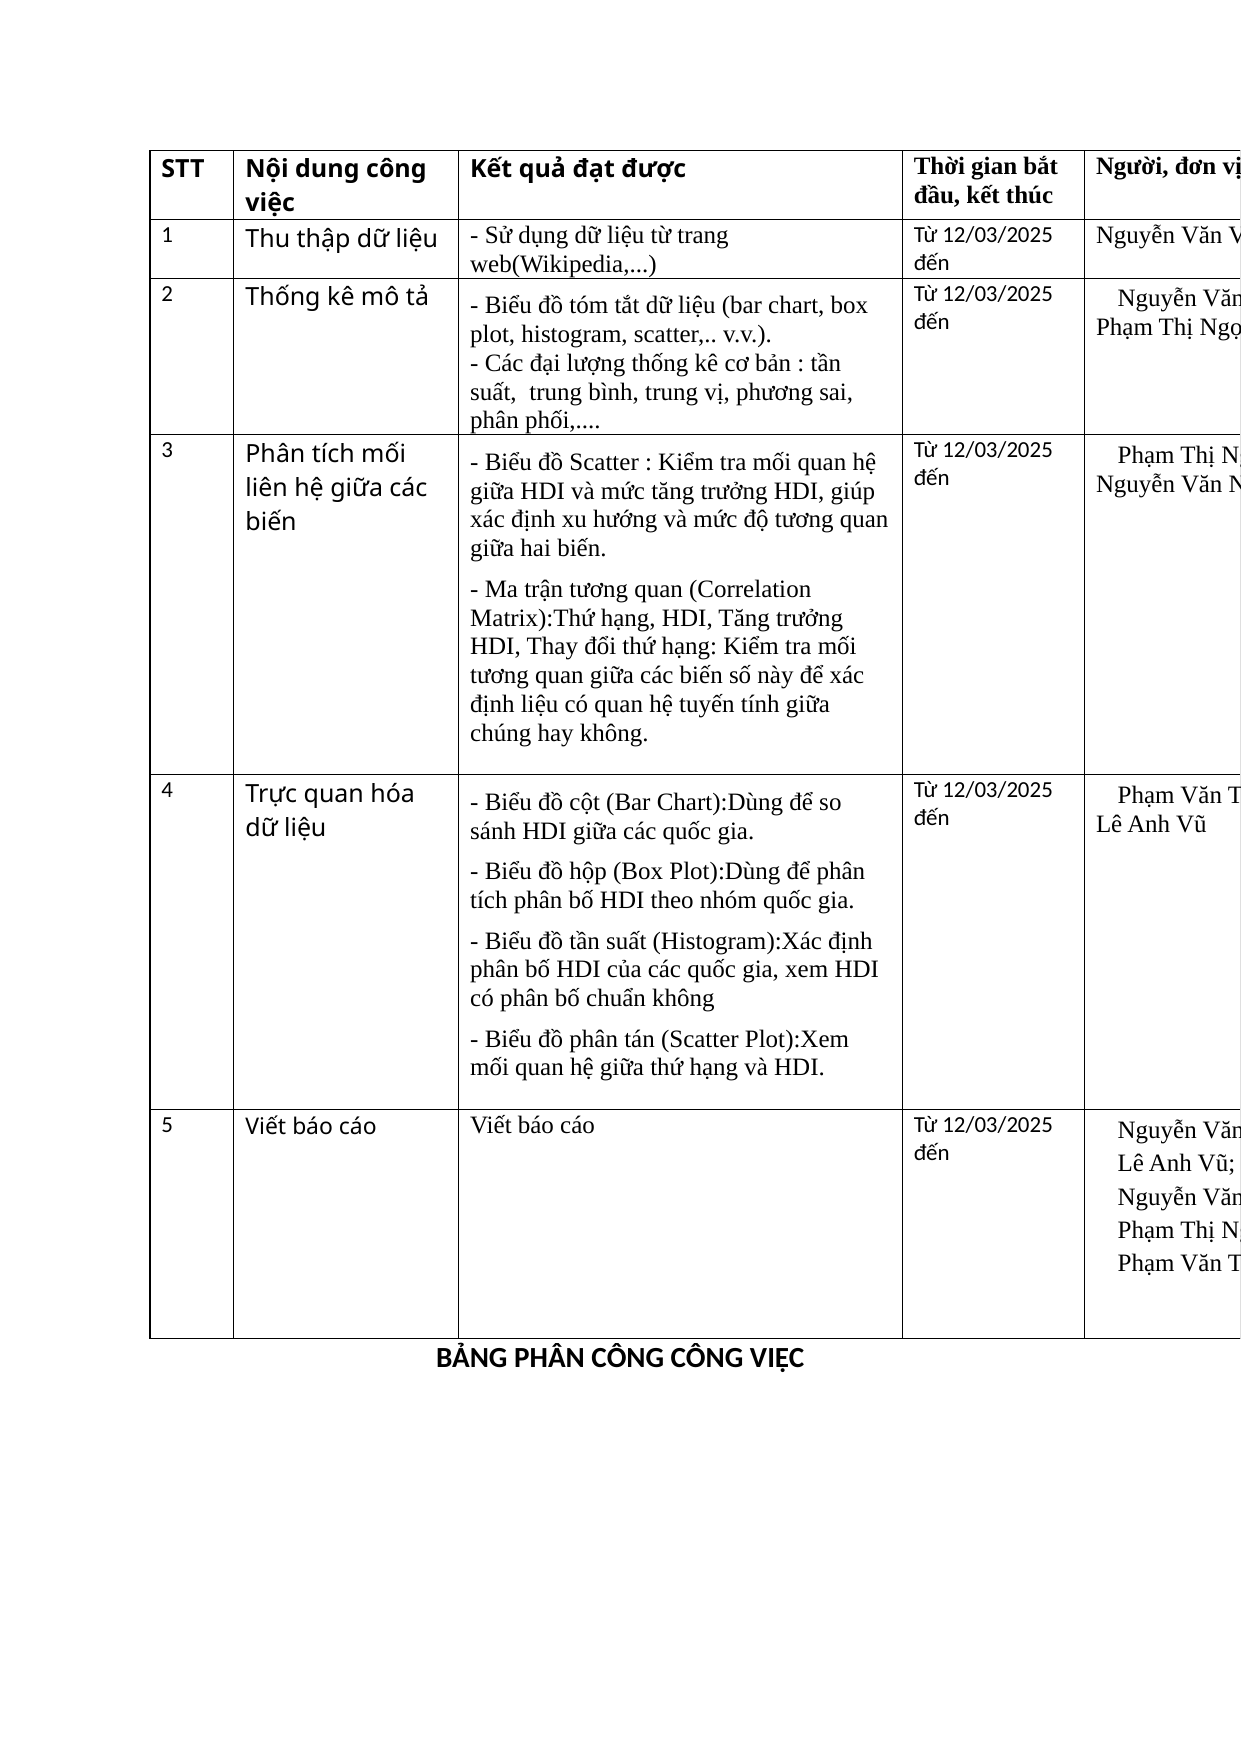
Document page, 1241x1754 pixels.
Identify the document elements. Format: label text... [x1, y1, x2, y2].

table_cell Viết báo cáo [234, 1110, 458, 1338]
table_cell 3 [151, 435, 233, 774]
table_cell Từ 12/03/2025 đến [903, 220, 1084, 278]
table_cell 1 [151, 220, 233, 278]
table_cell Nguyễn Văn Nam; Lê Anh Vũ; Nguyễn Văn Vinh; Phạm Thị Ngọc Ước; Phạm Văn Tùng [1085, 1110, 1240, 1338]
table_cell Từ 12/03/2025 đến [903, 775, 1084, 1109]
table_cell Trực quan hóa dữ liệu [234, 775, 458, 1109]
table_header Người, đơn vị thực hiện [1085, 151, 1240, 219]
table_cell - Sử dụng dữ liệu từ trang web(Wikipedia,...) [459, 220, 902, 278]
table_cell Phạm Văn Tùng; Lê Anh Vũ [1085, 775, 1240, 1109]
table_cell 4 [151, 775, 233, 1109]
text BẢNG PHÂN CÔNG CÔNG VIỆC [150, 1339, 1090, 1375]
table_cell Phân tích mối liên hệ giữa các biến [234, 435, 458, 774]
table_cell - Biểu đồ Scatter : Kiểm tra mối quan hệ giữa HDI và mức tăng trưởng HDI, giúp xác định xu hướng và mức độ tương quan giữa hai biến. - Ma trận tương quan (Correlation Matrix):Thứ hạng, HDI, Tăng trưởng HDI, Thay đổi thứ hạng: Kiểm tra mối tương quan giữa các biến số này để xác định liệu có quan hệ tuyến tính giữa chúng hay không. [459, 435, 902, 774]
table_header Kết quả đạt được [459, 151, 902, 219]
table_cell Phạm Thị Ngọc Ước; Nguyễn Văn Nam [1085, 435, 1240, 774]
table_cell Nguyễn Văn Vinh; Phạm Thị Ngọc Ước [1085, 279, 1240, 434]
table_cell - Biểu đồ cột (Bar Chart):Dùng để so sánh HDI giữa các quốc gia. - Biểu đồ hộp (Box Plot):Dùng để phân tích phân bố HDI theo nhóm quốc gia. - Biểu đồ tần suất (Histogram):Xác định phân bố HDI của các quốc gia, xem HDI có phân bố chuẩn không - Biểu đồ phân tán (Scatter Plot):Xem mối quan hệ giữa thứ hạng và HDI. [459, 775, 902, 1109]
table_cell Thu thập dữ liệu [234, 220, 458, 278]
table_cell Thống kê mô tả [234, 279, 458, 434]
table_cell 2 [151, 279, 233, 434]
table_cell Nguyễn Văn Vinh [1085, 220, 1240, 278]
table_cell Từ 12/03/2025 đến [903, 435, 1084, 774]
table_header Thời gian bắt đầu, kết thúc [903, 151, 1084, 219]
table_cell Từ 12/03/2025 đến [903, 1110, 1084, 1338]
table_header Nội dung công việc [234, 151, 458, 219]
table_cell 5 [151, 1110, 233, 1338]
table_cell - Biểu đồ tóm tắt dữ liệu (bar chart, box plot, histogram, scatter,.. v.v.). - Các đại lượng thống kê cơ bản : tần suất, trung bình, trung vị, phương sai, phân phối,.... [459, 279, 902, 434]
table_cell Viết báo cáo [459, 1110, 902, 1338]
table_header STT [151, 151, 233, 219]
table_cell Từ 12/03/2025 đến [903, 279, 1084, 434]
